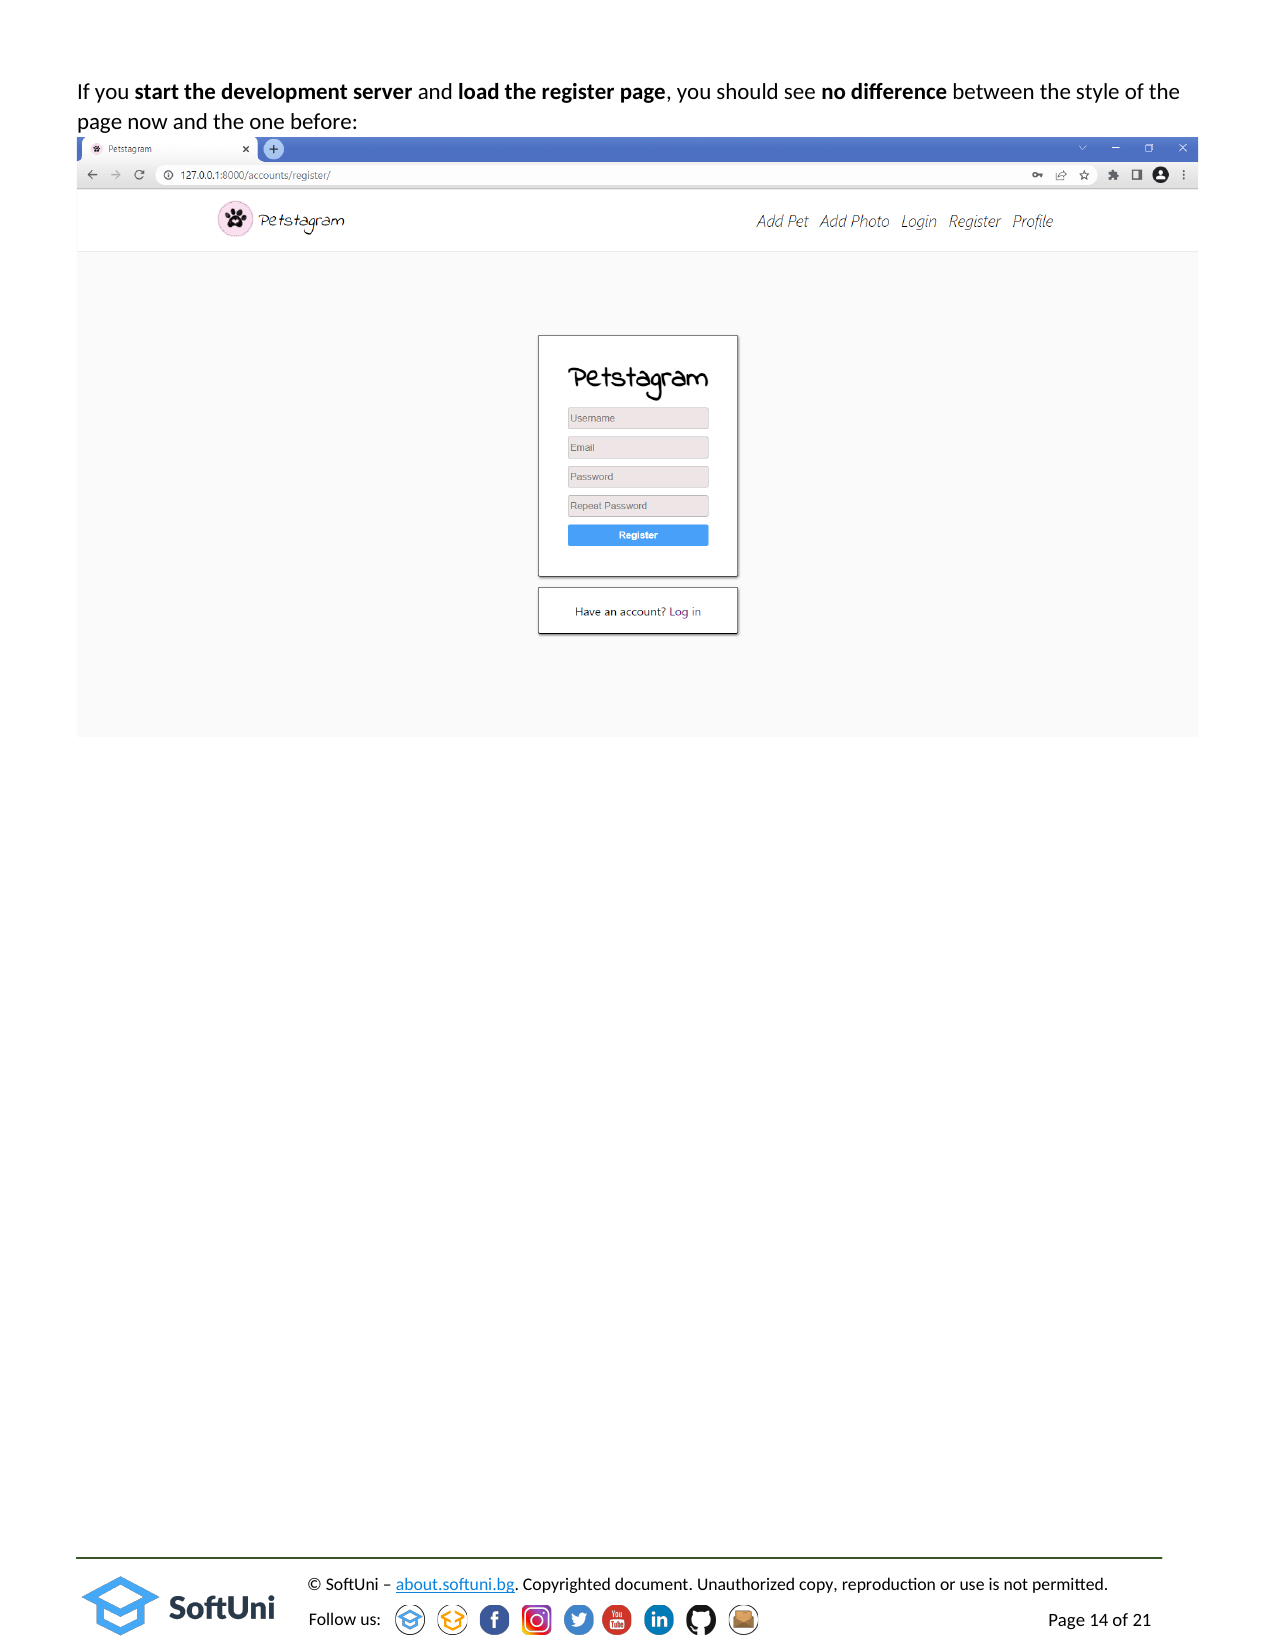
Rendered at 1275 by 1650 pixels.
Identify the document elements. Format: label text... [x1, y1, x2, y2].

picture [437, 1605, 468, 1635]
text If you start the development server and load the register page, you should see no difference between the style of the page now and the one before: [77, 77, 1198, 137]
picture [644, 1605, 651, 1613]
picture [522, 1605, 552, 1635]
picture [658, 1617, 667, 1626]
picture [602, 1605, 632, 1635]
picture [667, 1605, 674, 1613]
picture [564, 1605, 594, 1635]
picture [686, 1605, 716, 1635]
picture [76, 137, 1199, 737]
picture [728, 1605, 759, 1635]
picture [644, 1626, 653, 1635]
picture [665, 1626, 674, 1635]
picture [395, 1605, 425, 1635]
picture [479, 1605, 510, 1635]
picture [75, 1570, 281, 1641]
